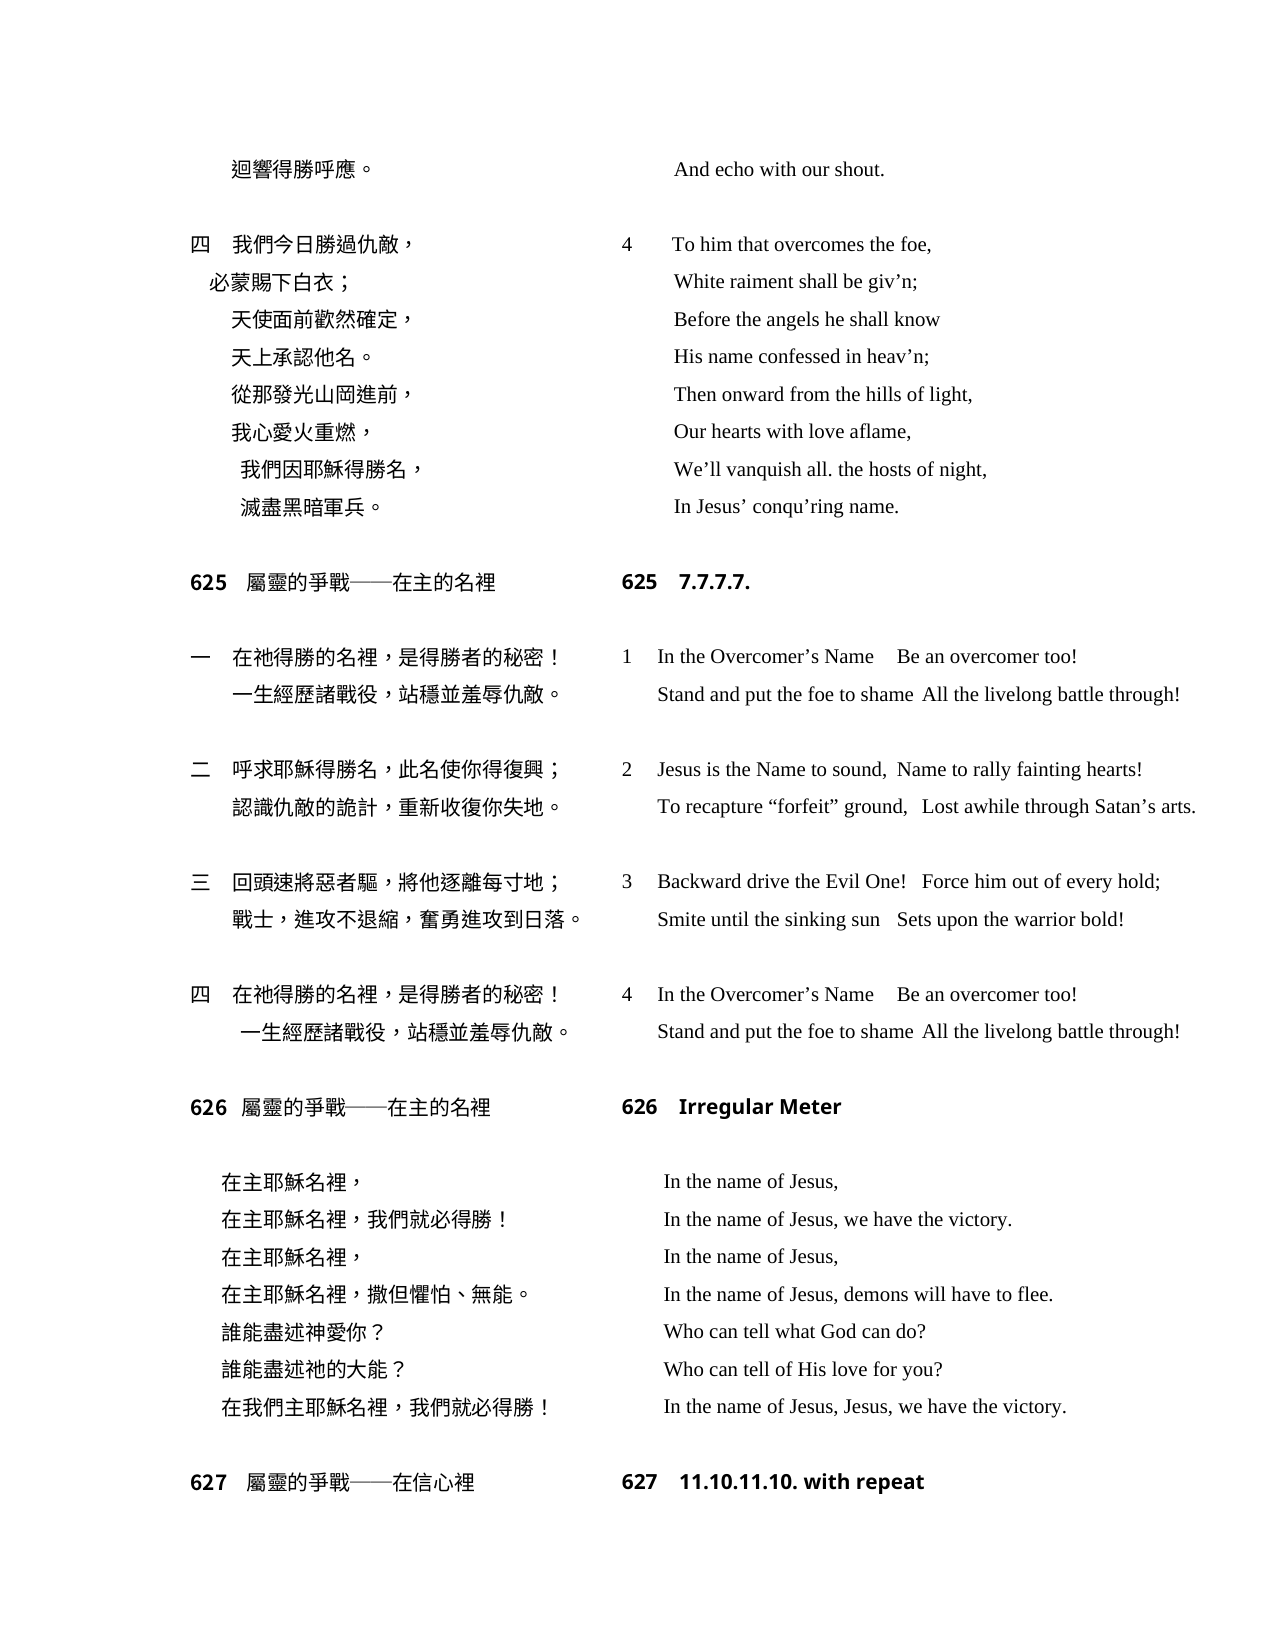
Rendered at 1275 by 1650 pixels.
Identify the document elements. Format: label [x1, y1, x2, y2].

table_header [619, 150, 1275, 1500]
table_header [188, 150, 619, 1500]
